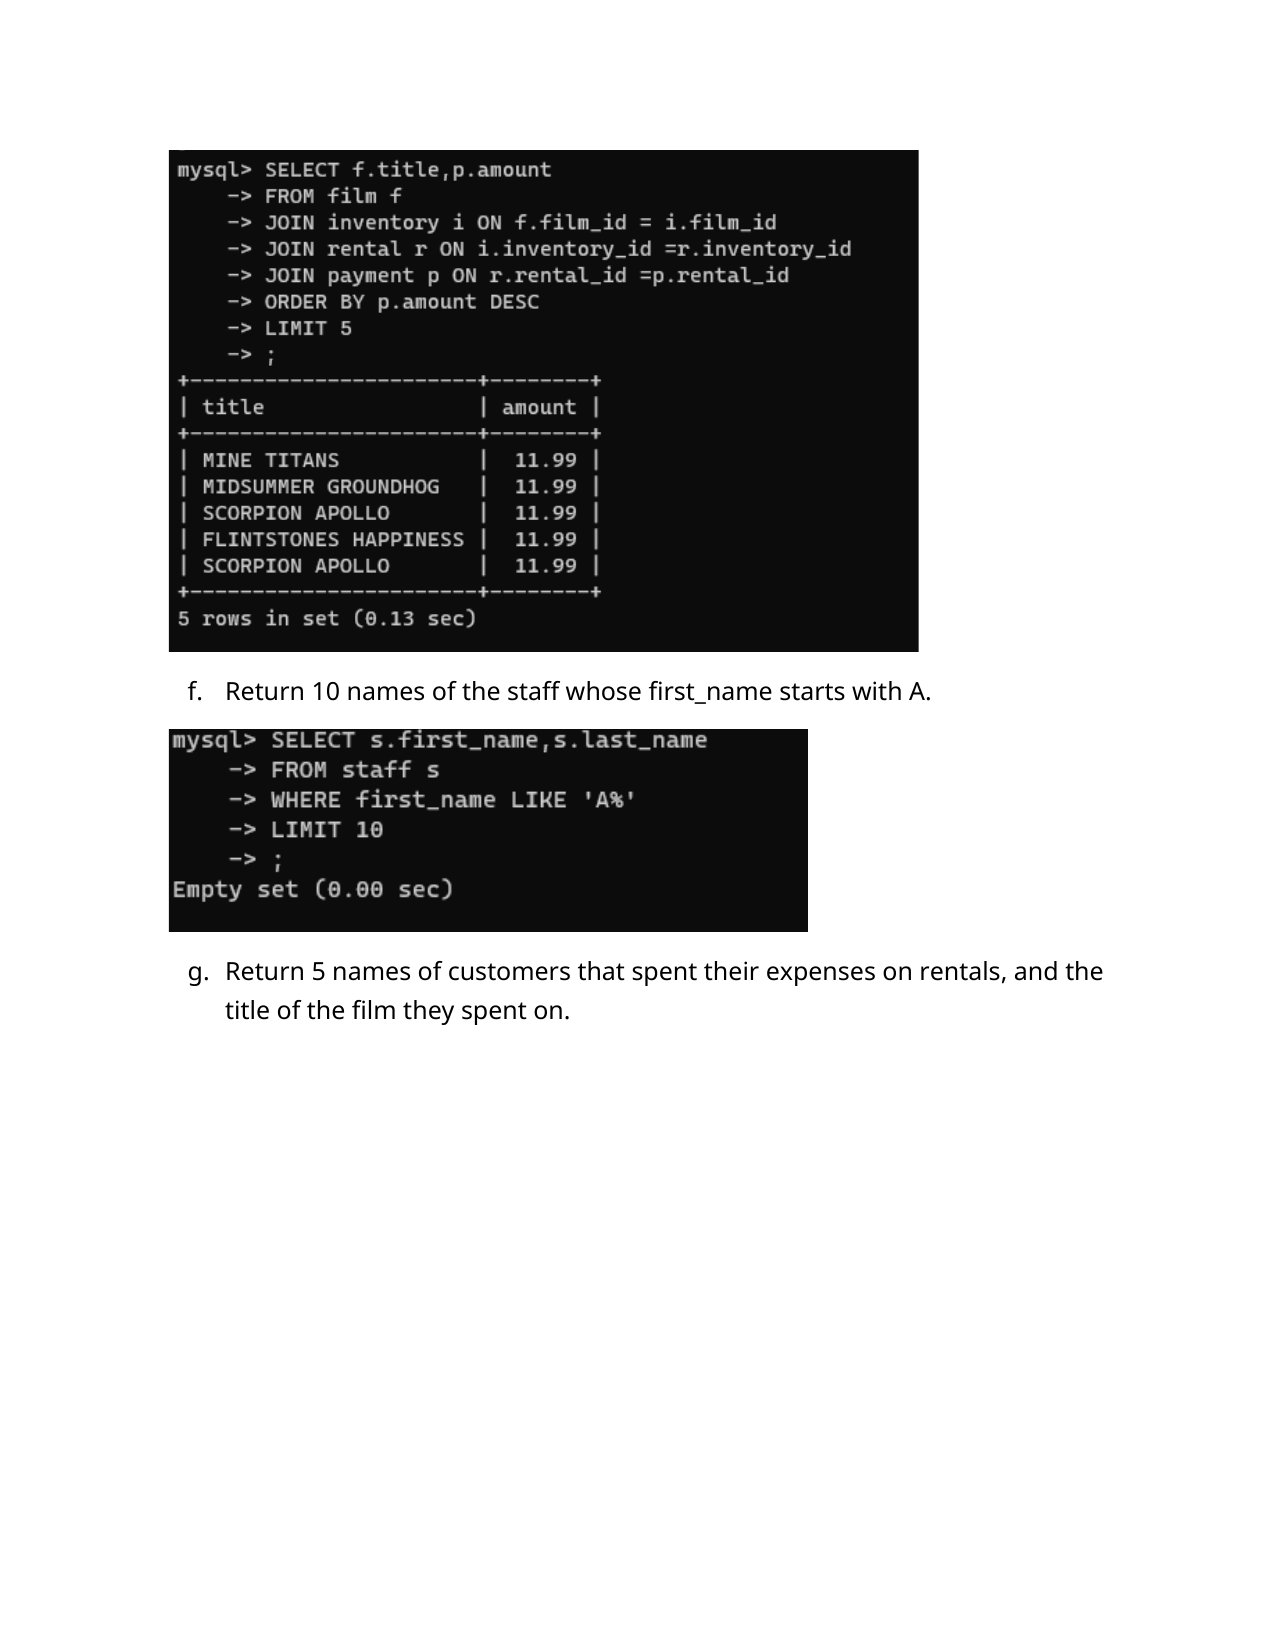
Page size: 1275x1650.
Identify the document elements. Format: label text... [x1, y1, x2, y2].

list Return 5 names of customers that spent their expenses on rentals, and the title of the film they spent on. [187, 953, 1125, 1027]
list Return 10 names of the staff whose first_name starts with A. [187, 674, 1125, 708]
